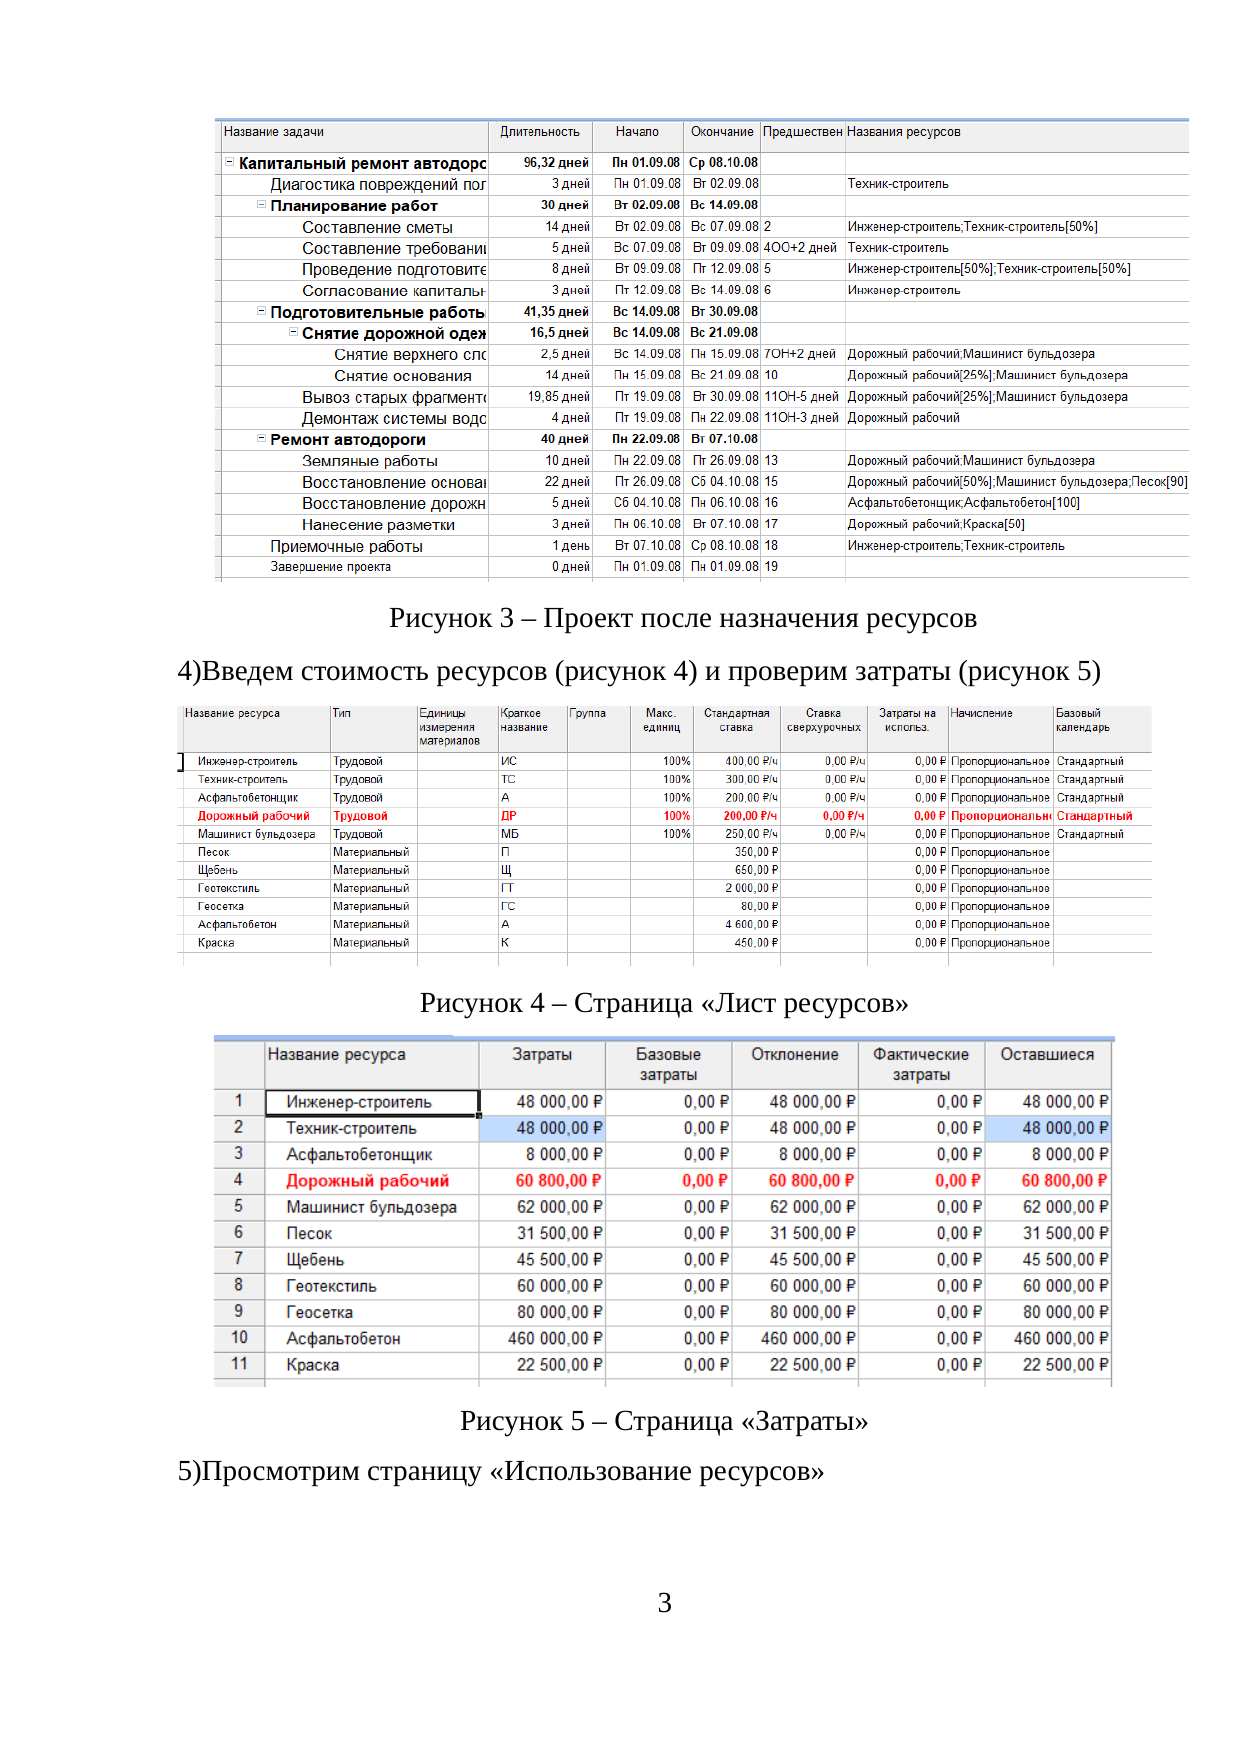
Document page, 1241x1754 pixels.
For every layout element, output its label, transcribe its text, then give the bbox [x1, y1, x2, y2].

text Рисунок 5 – Страница «Затраты» [177, 1403, 1152, 1437]
picture [177, 706, 1152, 966]
list Рисунок 3 – Проект после назначения ресурсов [215, 601, 1152, 634]
text 4)Введем стоимость ресурсов (рисунок 4) и проверим затраты (рисунок 5) [177, 653, 1152, 687]
picture [213, 1035, 1116, 1387]
text 5)Просмотрим страницу «Использование ресурсов» [177, 1453, 1152, 1487]
text Рисунок 4 – Страница «Лист ресурсов» [177, 985, 1152, 1018]
picture [214, 118, 1190, 582]
